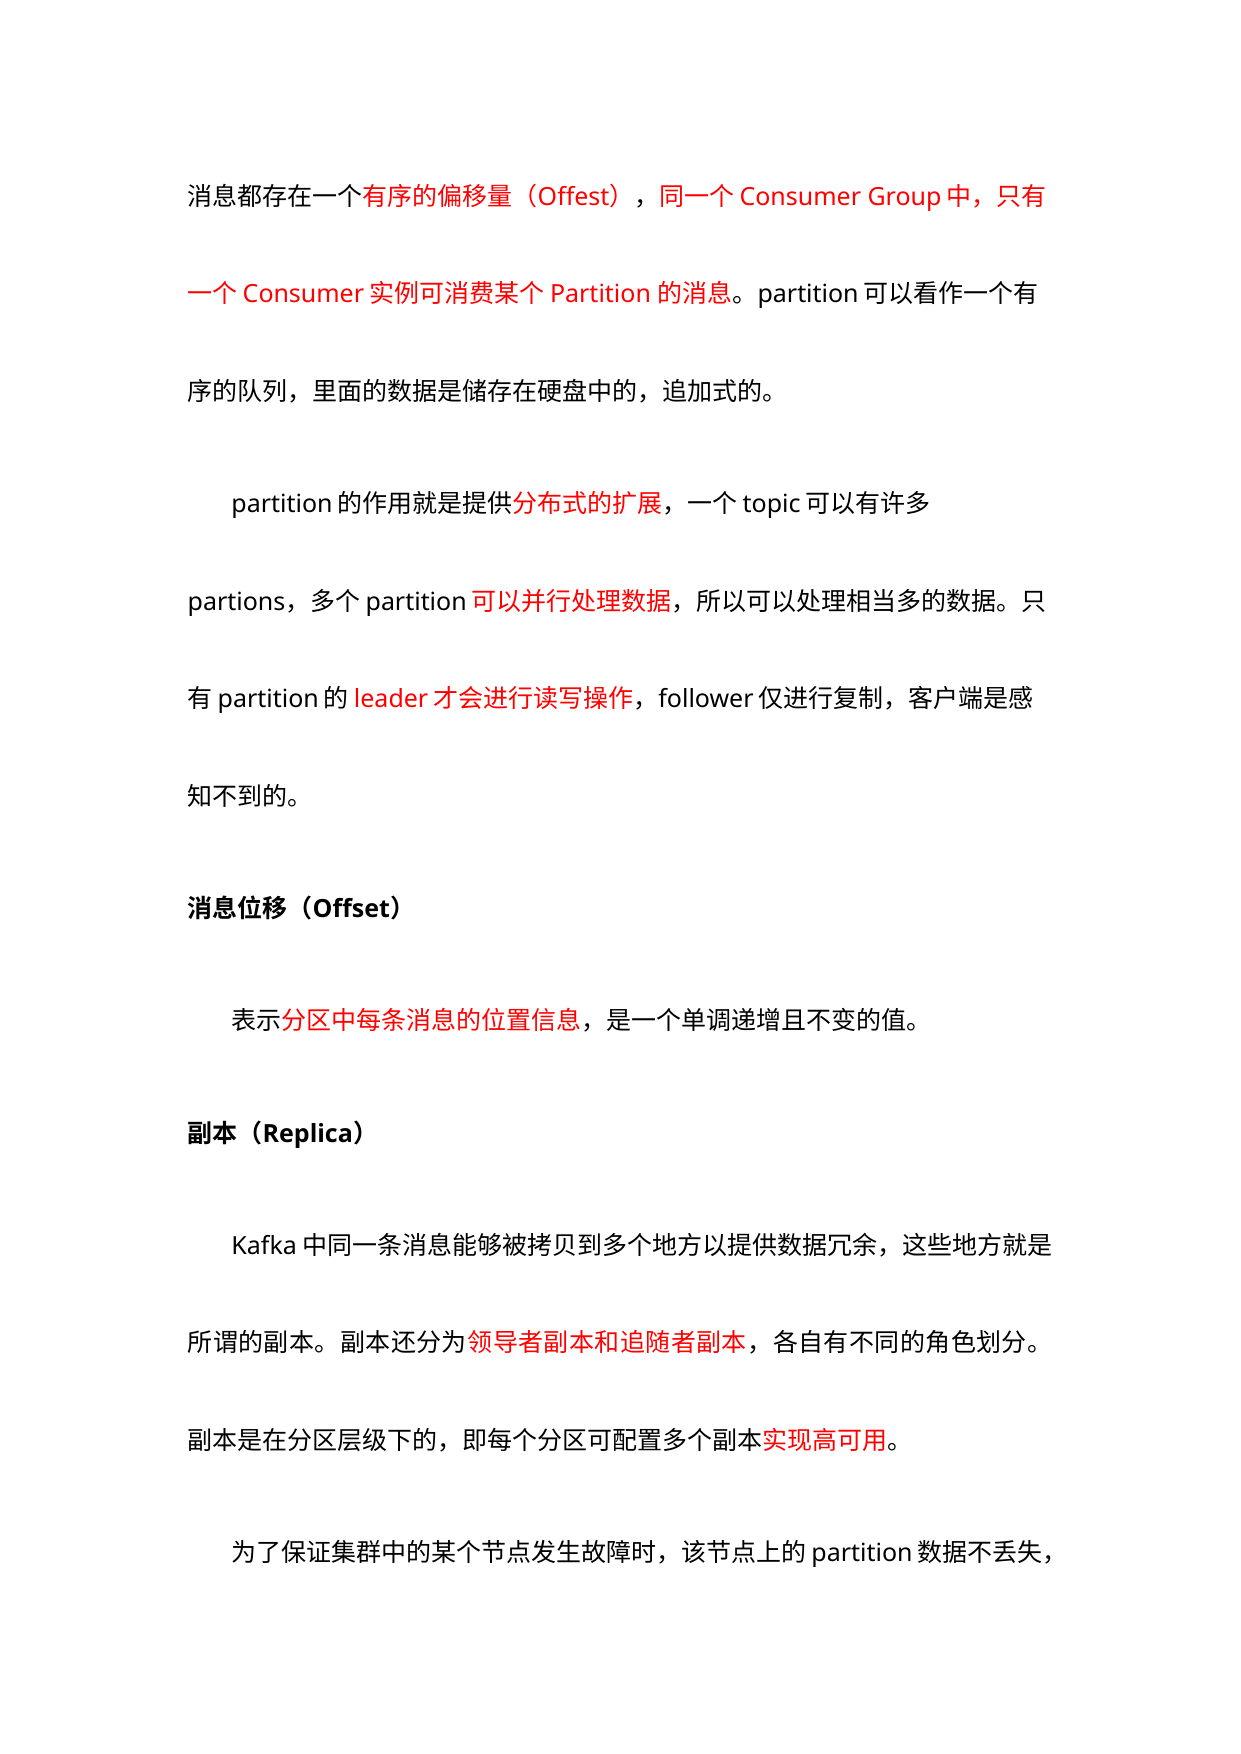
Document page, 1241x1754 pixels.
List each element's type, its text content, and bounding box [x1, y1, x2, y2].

text 表示分区中每条消息的位置信息，是一个单调递增且不变的值。 [187, 986, 1053, 1051]
text partition的作用就是提供分布式的扩展，一个topic可以有许多partions，多个partition可以并行处理数据，所以可以处理相当多的数据。只有partition的leader才会进行读写操作，follower仅进行复制，客户端是感知不到的。 [187, 469, 1053, 827]
subtitle 副本（Replica） [187, 1099, 1053, 1164]
text Kafka中同一条消息能够被拷贝到多个地方以提供数据冗余，这些地方就是所谓的副本。副本还分为领导者副本和追随者副本，各自有不同的角色划分。副本是在分区层级下的，即每个分区可配置多个副本实现高可用。 [187, 1211, 1053, 1471]
subtitle 消息位移（Offset） [187, 874, 1053, 939]
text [187, 162, 1053, 422]
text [187, 1518, 1053, 1583]
